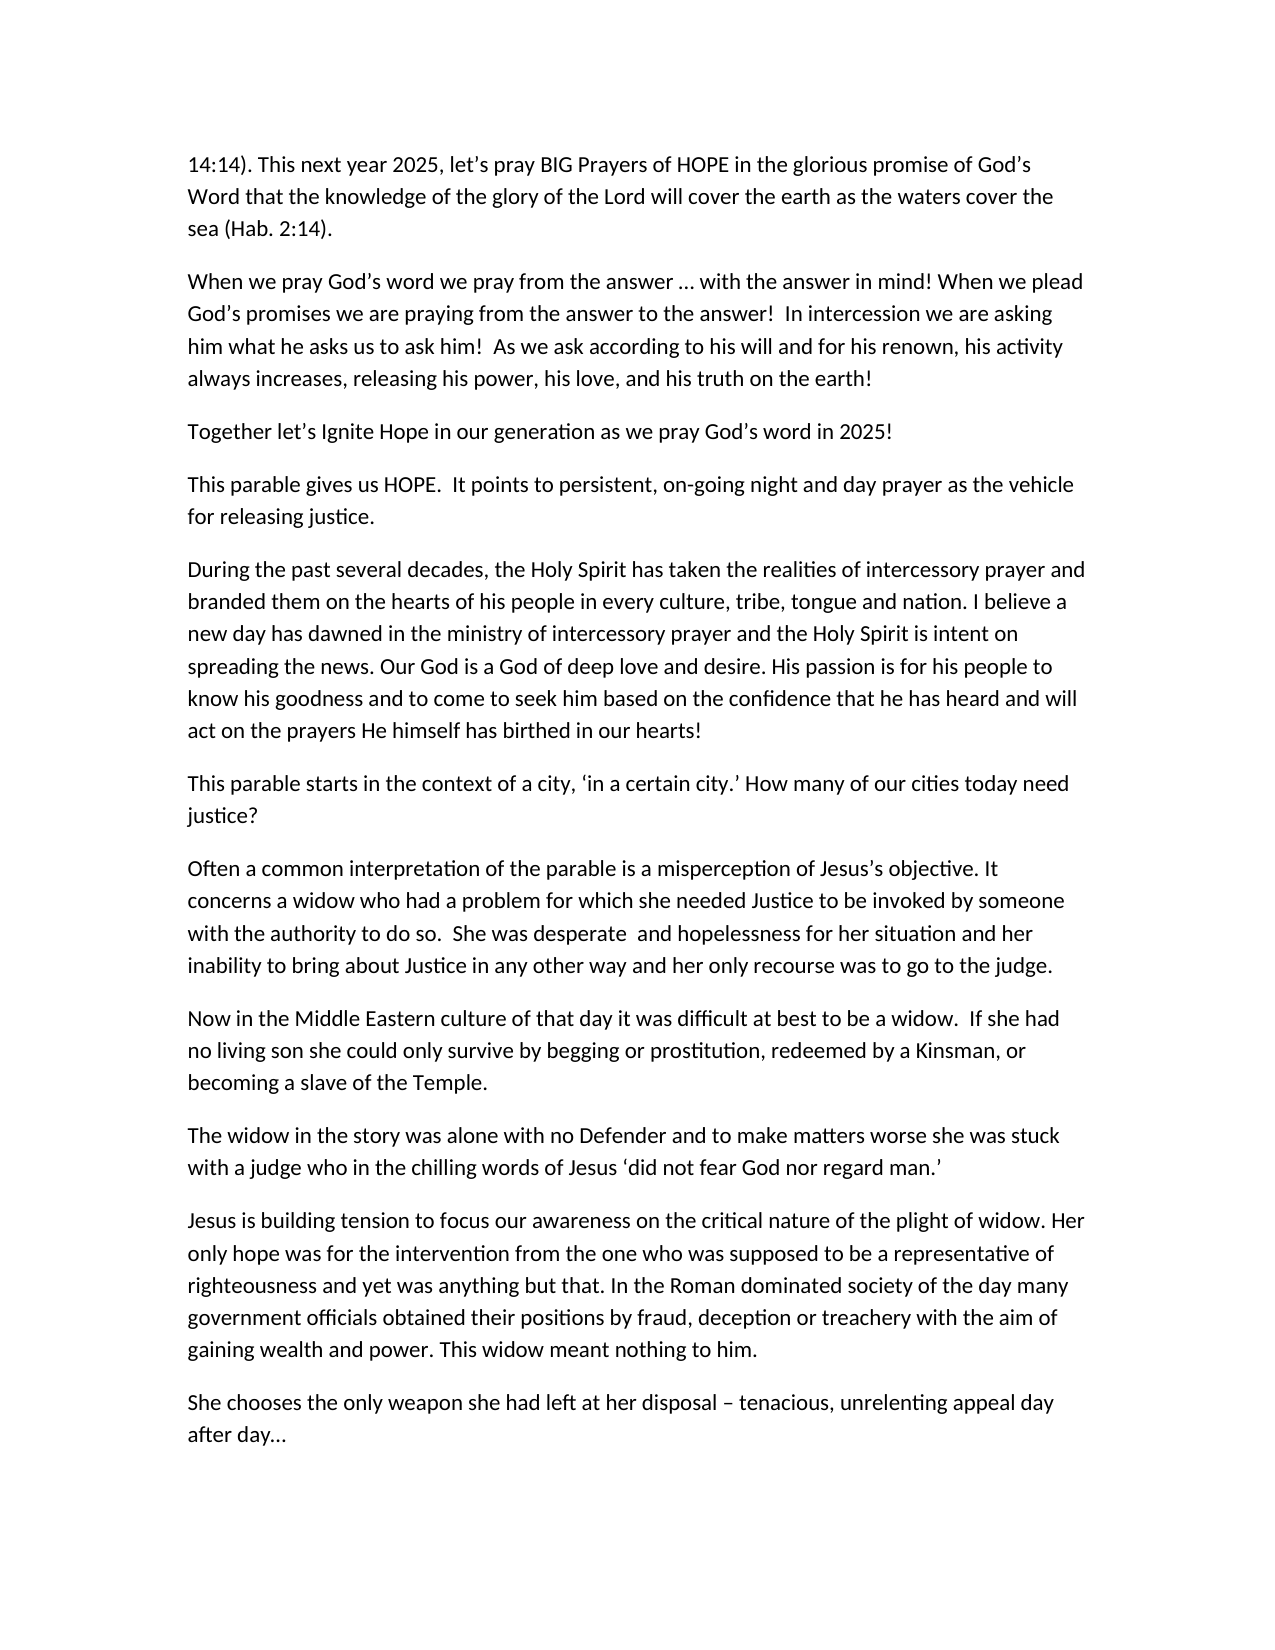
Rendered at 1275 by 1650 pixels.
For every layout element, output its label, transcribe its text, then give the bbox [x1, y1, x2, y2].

text During the past several decades, the Holy Spirit has taken the realities of intercessory prayer and branded them on the hearts of his people in every culture, tribe, tongue and nation. I believe a new day has dawned in the ministry of intercessory prayer and the Holy Spirit is intent on spreading the news. Our God is a God of deep love and desire. His passion is for his people to know his goodness and to come to seek him based on the confidence that he has heard and will act on the prayers He himself has birthed in our hearts! [187, 555, 1087, 744]
text Jesus is building tension to focus our awareness on the critical nature of the plight of widow. Her only hope was for the intervention from the one who was supposed to be a representative of righteousness and yet was anything but that. In the Roman dominated society of the day many government officials obtained their positions by fraud, deception or treachery with the aim of gaining wealth and power. This widow meant nothing to him. [187, 1207, 1087, 1363]
text The widow in the story was alone with no Defender and to make matters worse she was stuck with a judge who in the chilling words of Jesus ‘did not fear God nor regard man.’ [187, 1121, 1087, 1182]
text This parable starts in the context of a city, ‘in a certain city.’ How many of our cities today need justice? [187, 769, 1087, 829]
text Often a common interpretation of the parable is a misperception of Jesus’s objective. It concerns a widow who had a problem for which she needed Justice to be invoked by someone with the authority to do so. She was desperate and hopelessness for her situation and her inability to bring about Justice in any other way and her only recourse was to go to the judge. [187, 854, 1087, 979]
text When we pray God’s word we pray from the answer … with the answer in mind! When we plead God’s promises we are praying from the answer to the answer! In intercession we are asking him what he asks us to ask him! As we ask according to his will and for his renown, his activity always increases, releasing his power, his love, and his truth on the earth! [187, 267, 1087, 392]
text Together let’s Ignite Hope in our generation as we pray God’s word in 2025! [187, 417, 1087, 445]
text She chooses the only weapon she had left at her disposal – tenacious, unrelenting appeal day after day… [187, 1388, 1087, 1448]
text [187, 150, 1087, 242]
text Now in the Middle Eastern culture of that day it was difficult at best to be a widow. If she had no living son she could only survive by begging or prostitution, redeemed by a Kinsman, or becoming a slave of the Temple. [187, 1004, 1087, 1096]
text This parable gives us HOPE. It points to persistent, on-going night and day prayer as the vehicle for releasing justice. [187, 470, 1087, 530]
